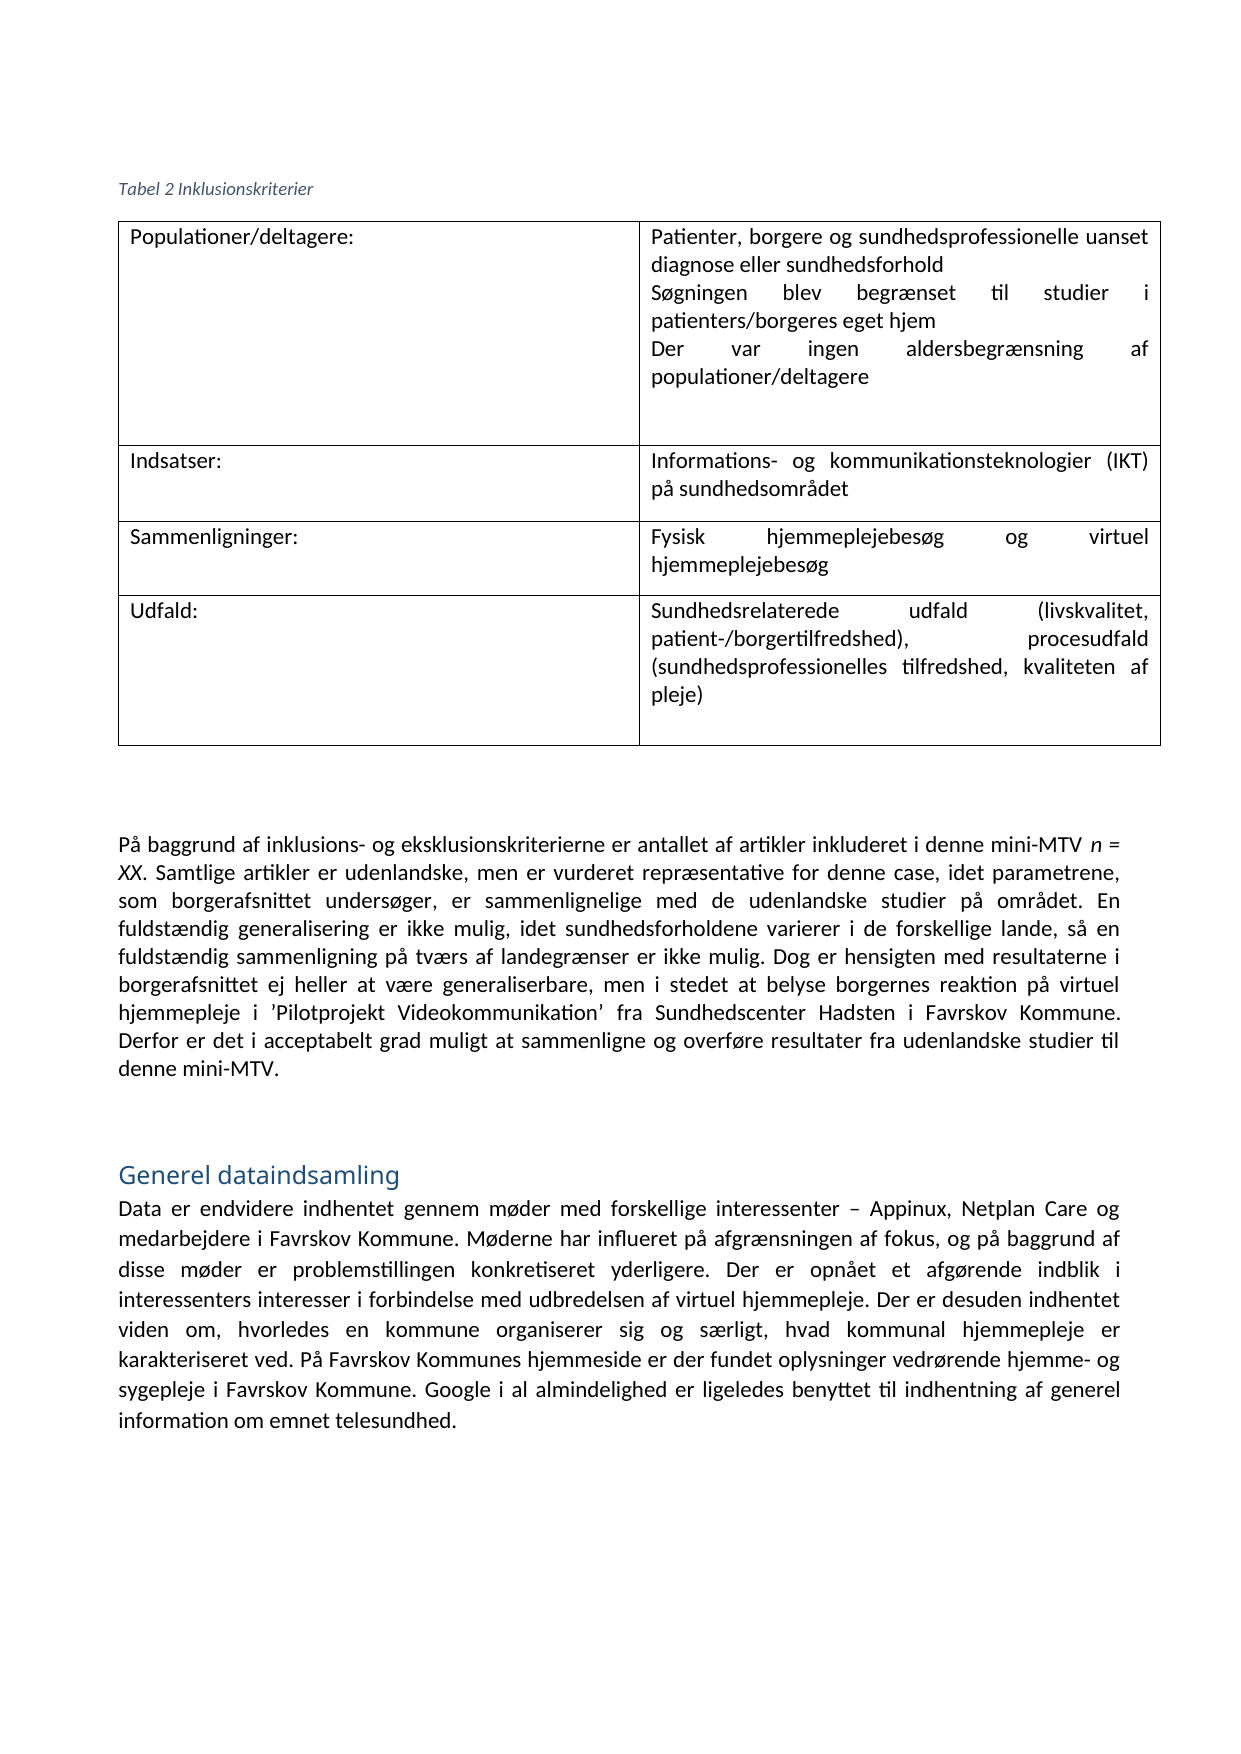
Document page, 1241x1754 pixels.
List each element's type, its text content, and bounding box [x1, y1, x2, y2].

table_header Patienter, borgere og sundhedsprofessionelle uanset diagnose eller sundhedsforhold Søgningen blev begrænset til studier i patienters/borgeres eget hjem Der var ingen aldersbegrænsning af populationer/deltagere [640, 222, 1160, 445]
table_cell Fysisk hjemmeplejebesøg og virtuel hjemmeplejebesøg [640, 522, 1160, 595]
table_cell Sammenligninger: [119, 522, 639, 595]
table_header Populationer/deltagere: [119, 222, 639, 445]
table_cell Udfald: [119, 596, 639, 745]
table_cell Indsatser: [119, 446, 639, 521]
subtitle Generel dataindsamling [118, 1157, 1122, 1192]
text Data er endvidere indhentet gennem møder med forskellige interessenter – Appinux, Netplan Care og medarbejdere i Favrskov Kommune. Møderne har influeret på afgrænsningen af fokus, og på baggrund af disse møder er problemstillingen konkretiseret yderligere. Der er opnået et afgørende indblik i interessenters interesser i forbindelse med udbredelsen af virtuel hjemmepleje. Der er desuden indhentet viden om, hvorledes en kommune organiserer sig og særligt, hvad kommunal hjemmepleje er karakteriseret ved. På Favrskov Kommunes hjemmeside er der fundet oplysninger vedrørende hjemme- og sygepleje i Favrskov Kommune. Google i al almindelighed er ligeledes benyttet til indhentning af generel information om emnet telesundhed. [118, 1194, 1122, 1434]
table_cell Sundhedsrelaterede udfald (livskvalitet, patient-/borgertilfredshed), procesudfald (sundhedsprofessionelles tilfredshed, kvaliteten af pleje) [640, 596, 1160, 745]
table_cell Informations- og kommunikationsteknologier (IKT) på sundhedsområdet [640, 446, 1160, 521]
text På baggrund af inklusions- og eksklusionskriterierne er antallet af artikler inkluderet i denne mini-MTV n = XX. Samtlige artikler er udenlandske, men er vurderet repræsentative for denne case, idet parametrene, som borgerafsnittet undersøger, er sammenlignelige med de udenlandske studier på området. En fuldstændig generalisering er ikke mulig, idet sundhedsforholdene varierer i de forskellige lande, så en fuldstændig sammenligning på tværs af landegrænser er ikke mulig. Dog er hensigten med resultaterne i borgerafsnittet ej heller at være generaliserbare, men i stedet at belyse borgernes reaktion på virtuel hjemmepleje i ’Pilotprojekt Videokommunikation’ fra Sundhedscenter Hadsten i Favrskov Kommune. Derfor er det i acceptabelt grad muligt at sammenligne og overføre resultater fra udenlandske studier til denne mini-MTV. [118, 830, 1122, 1083]
